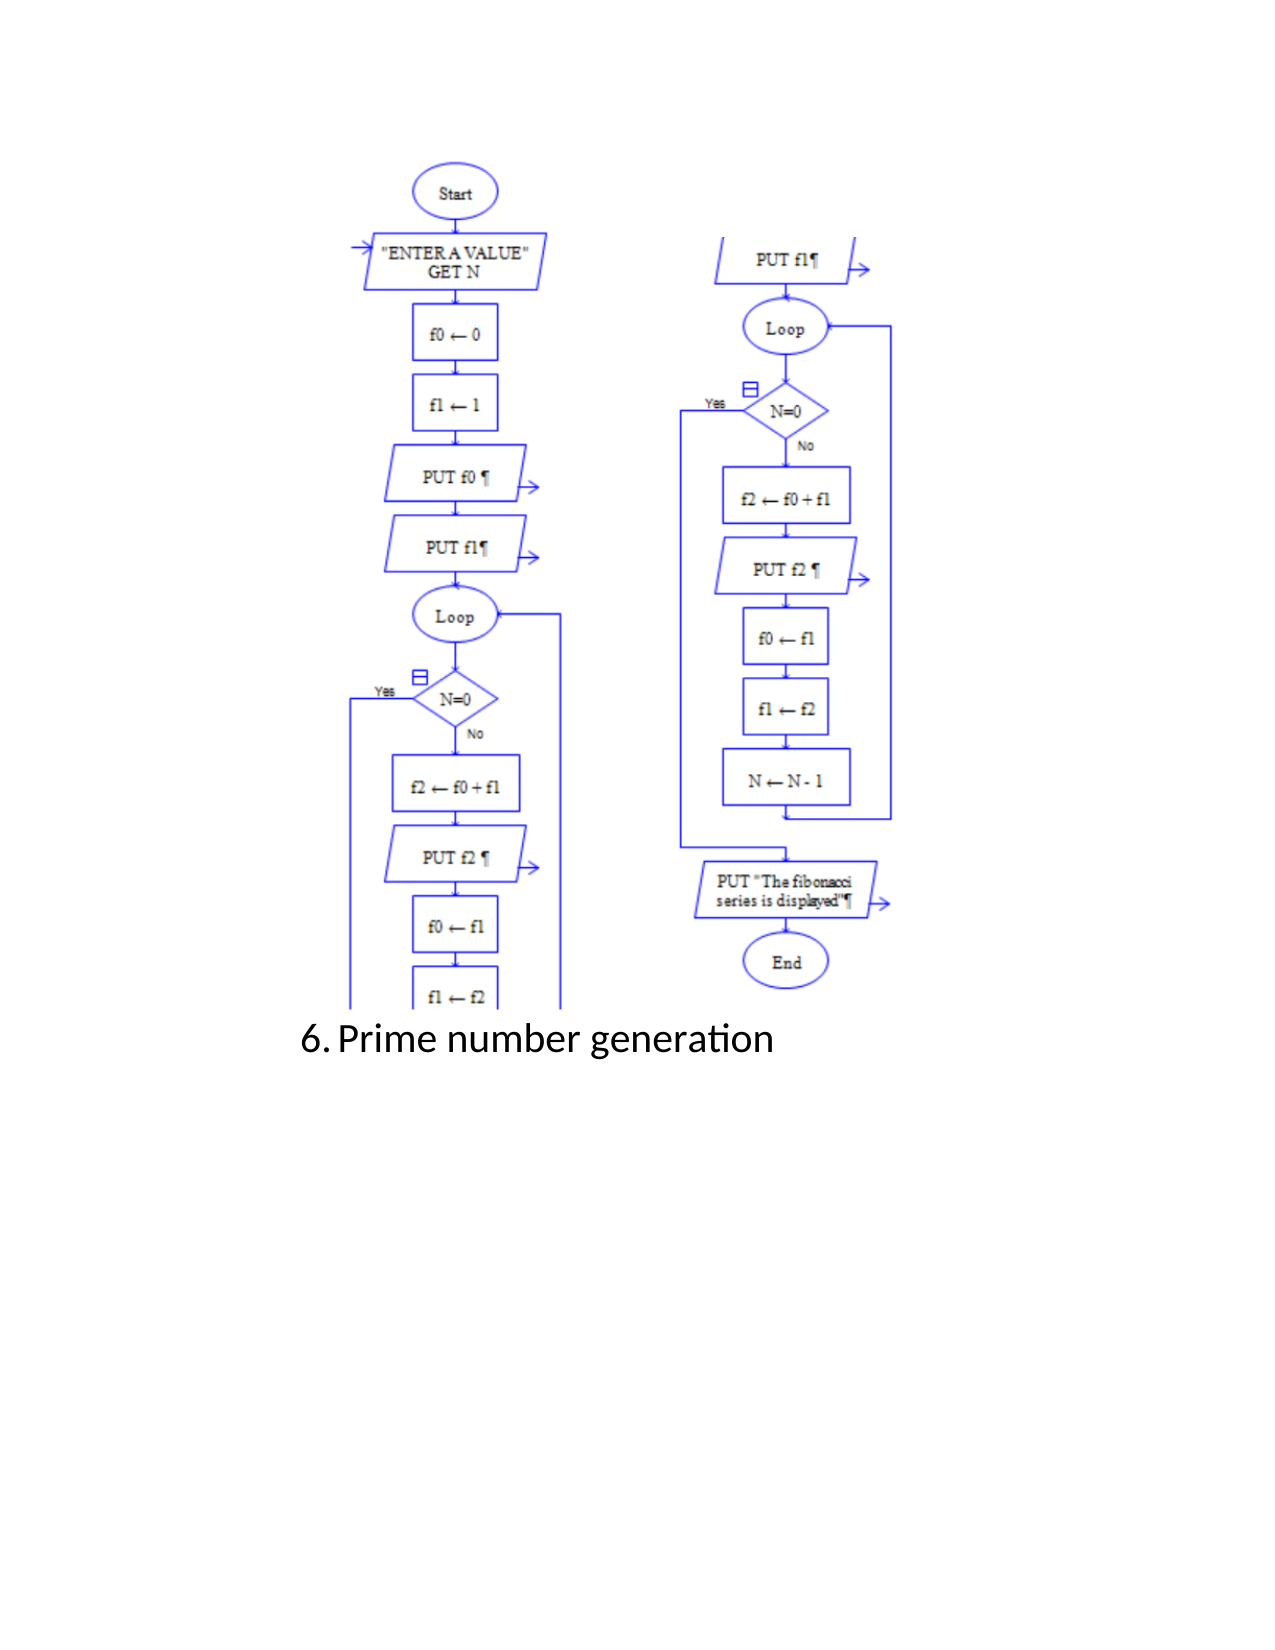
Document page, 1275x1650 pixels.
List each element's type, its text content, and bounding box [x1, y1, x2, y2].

list Prime number generation [300, 1012, 1087, 1062]
picture [337, 150, 1002, 1010]
